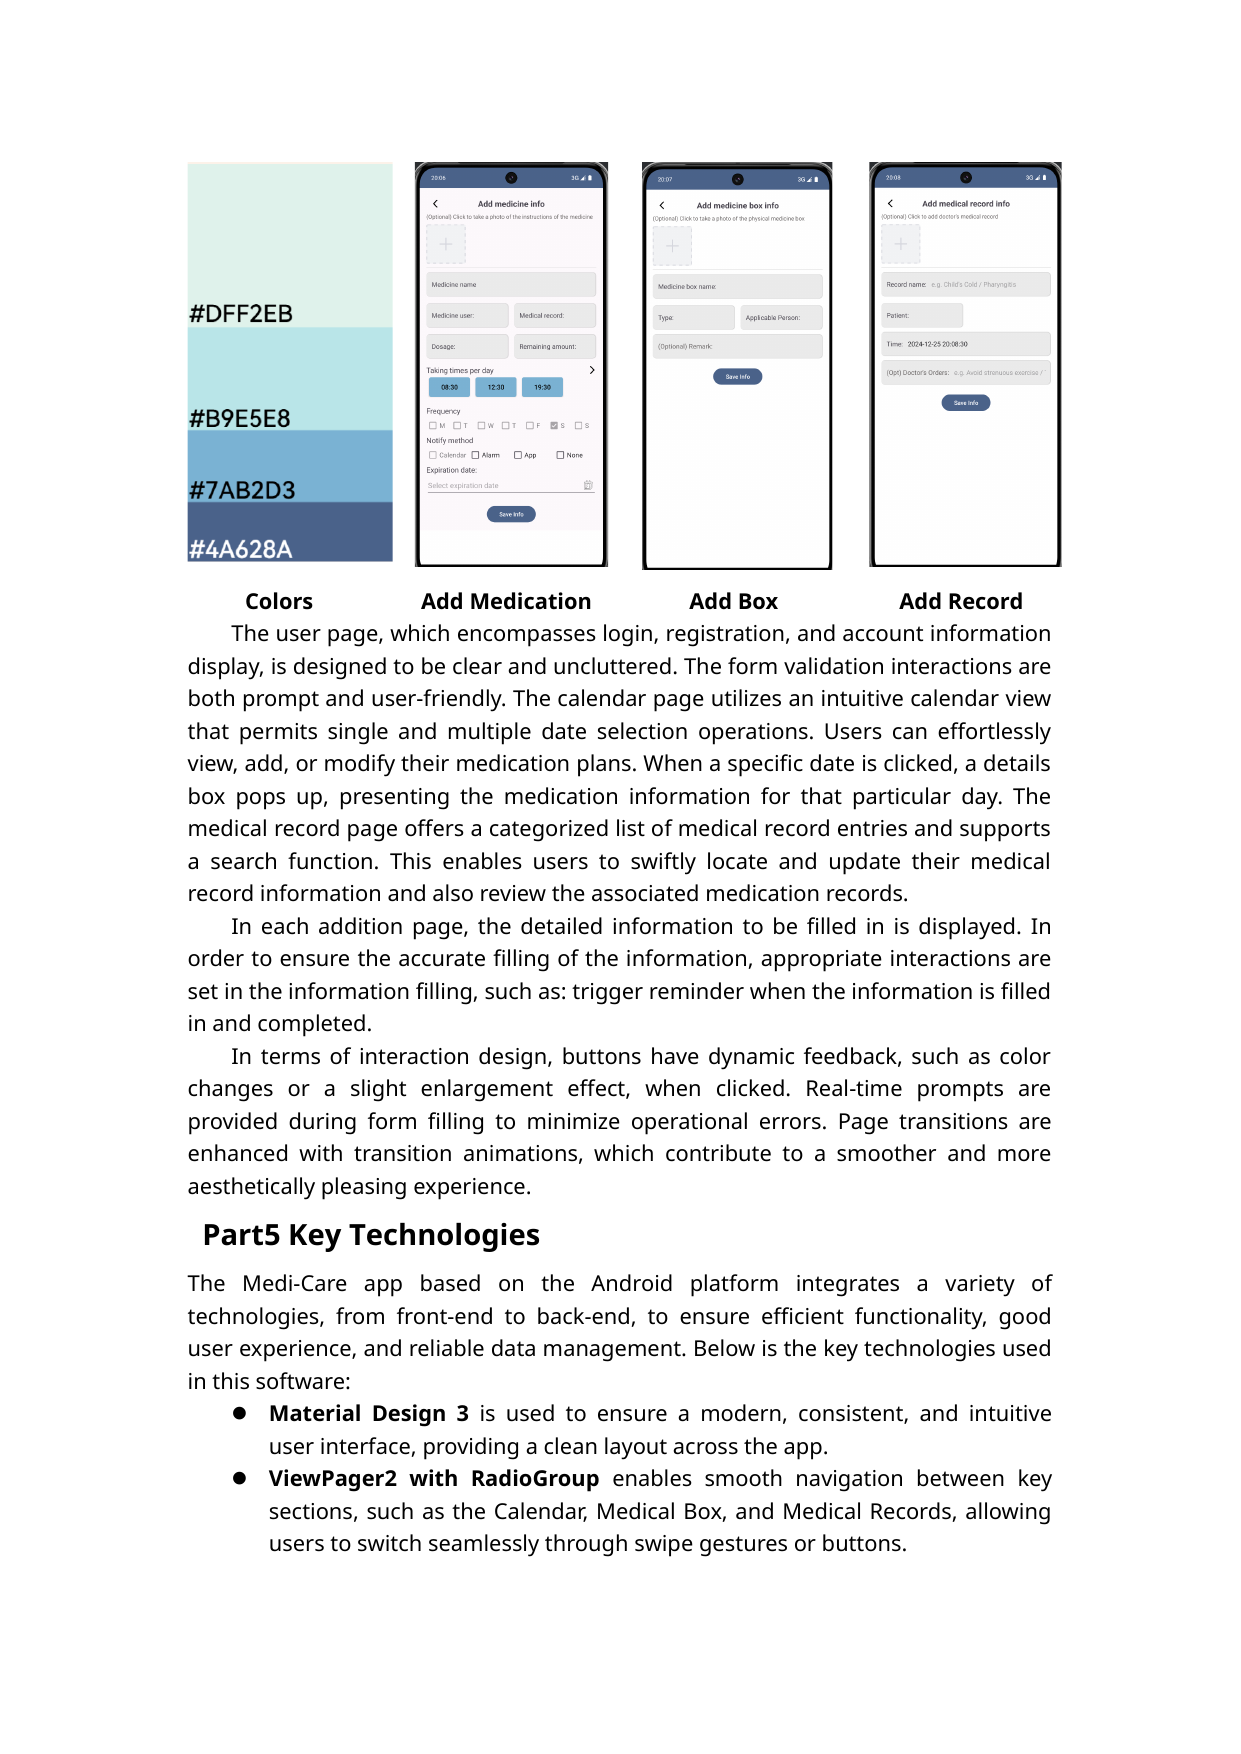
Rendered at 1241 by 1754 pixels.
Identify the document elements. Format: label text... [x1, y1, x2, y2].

list ViewPager2 with RadioGroup enables smooth navigation between key sections, such as the Calendar, Medical Box, and Medical Records, allowing users to switch seamlessly through swipe gestures or buttons. [231, 1462, 1053, 1559]
picture [414, 162, 609, 567]
text Add Box [642, 584, 825, 617]
text Add Medication [415, 584, 598, 617]
text In each addition page, the detailed information to be filled in is displayed. In order to ensure the accurate filling of the information, appropriate interactions are set in the information filling, such as: trigger reminder when the information is filled in and completed. [187, 909, 1053, 1039]
picture [642, 162, 833, 570]
text The Medi-Care app based on the Android platform integrates a variety of technologies, from front-end to back-end, to ensure efficient functionality, good user experience, and reliable data management. Below is the key technologies used in this software: [187, 1267, 1053, 1397]
text In terms of interaction design, buttons have dynamic feedback, such as color changes or a slight enlargement effect, when clicked. Real-time prompts are provided during form filling to minimize operational errors. Page transitions are enhanced with transition animations, which contribute to a smoother and more aesthetically pleasing experience. [187, 1039, 1053, 1202]
text Colors [187, 584, 371, 617]
text The user page, which encompasses login, registration, and account information display, is designed to be clear and uncluttered. The form validation interactions are both prompt and user-friendly. The calendar page utilizes an intuitive calendar view that permits single and multiple date selection operations. Users can effortlessly view, add, or modify their medication plans. When a specific date is clicked, a details box pops up, presenting the medication information for that particular day. The medical record page offers a categorized list of medical record entries and supports a search function. This enables users to swiftly locate and update their medical record information and also review the associated medication records. [187, 617, 1053, 909]
list Material Design 3 is used to ensure a modern, consistent, and intuitive user interface, providing a clean layout across the app. [231, 1397, 1053, 1462]
text Add Record [869, 584, 1053, 617]
picture [187, 162, 393, 562]
picture [869, 162, 1062, 567]
subtitle Part5 Key Technologies [202, 1202, 1053, 1267]
